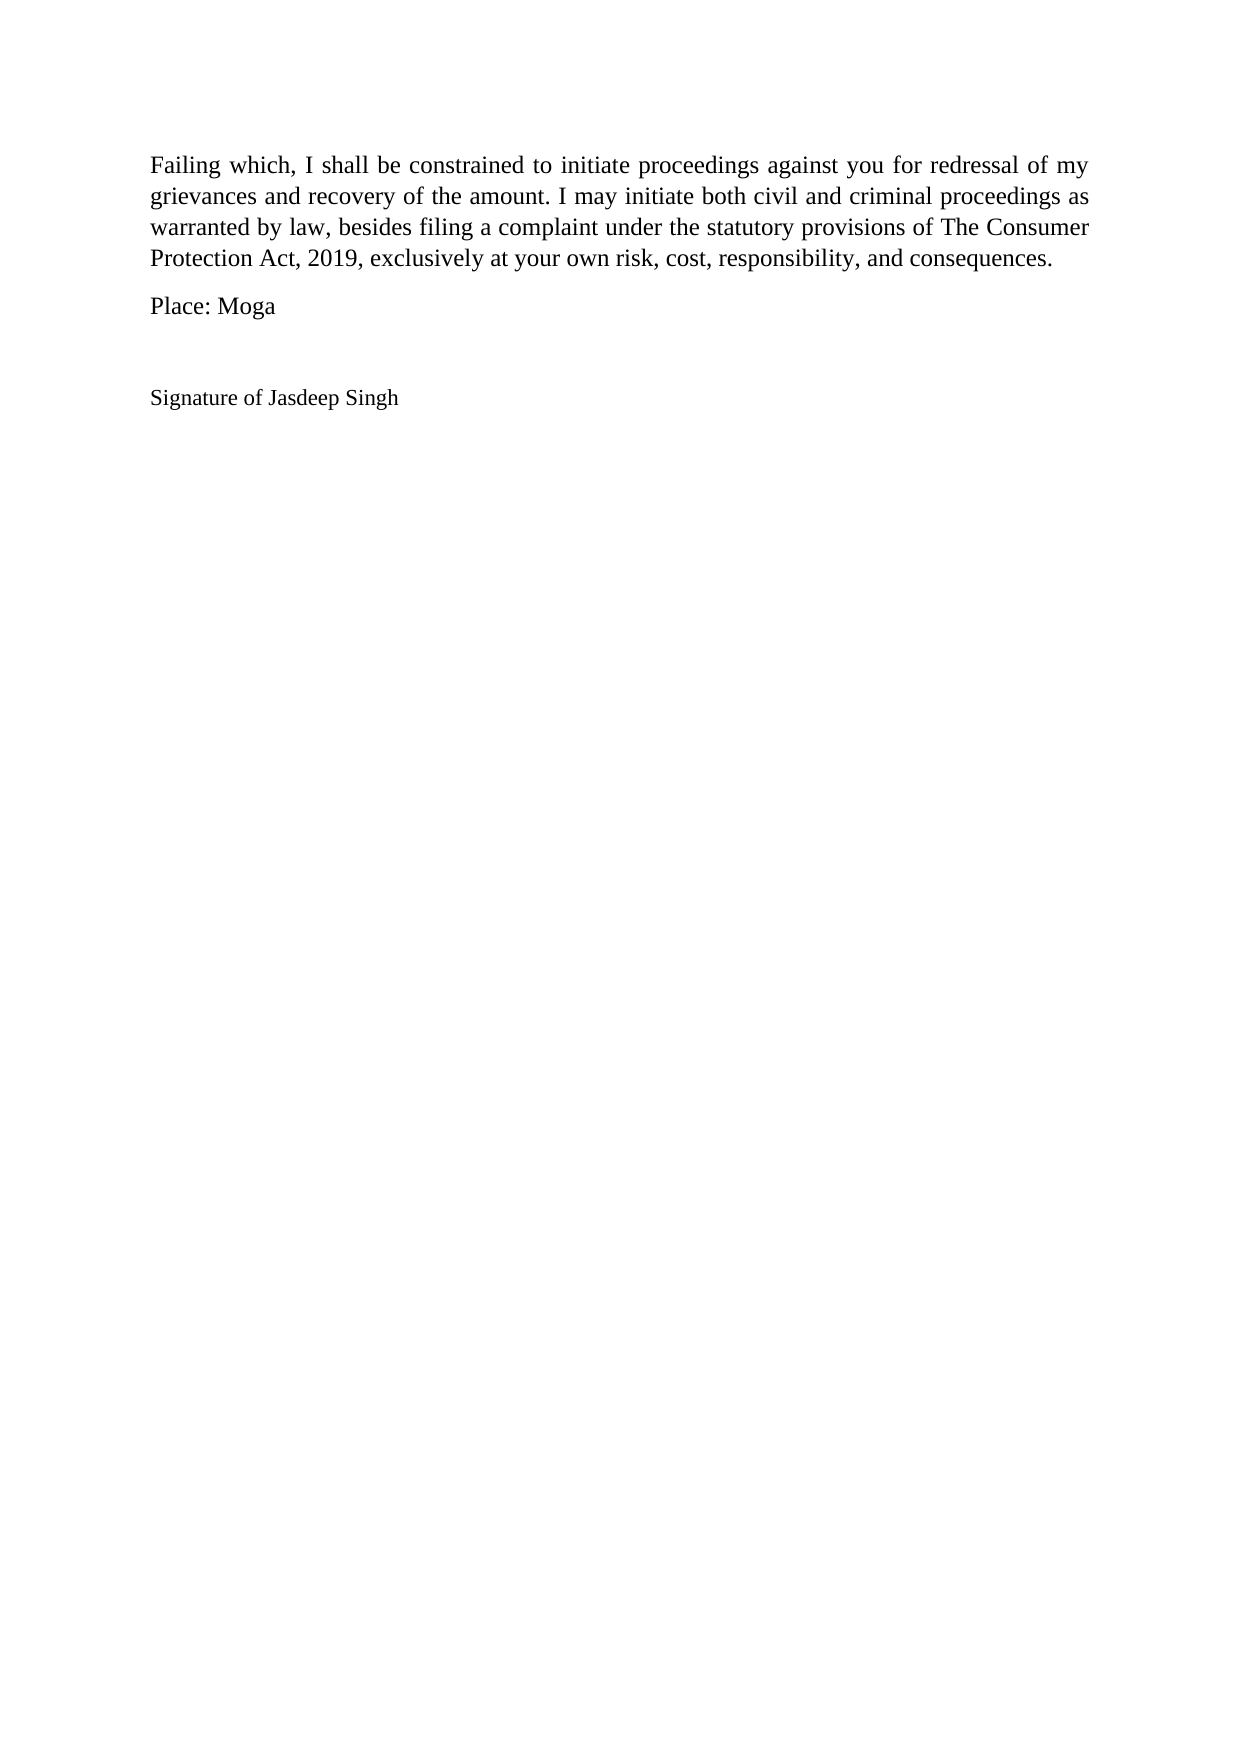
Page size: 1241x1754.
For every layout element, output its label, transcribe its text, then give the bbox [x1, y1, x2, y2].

text Place: Moga [150, 291, 1090, 319]
text Signature of Jasdeep Singh [150, 384, 1090, 410]
text Failing which, I shall be constrained to initiate proceedings against you for redressal of my grievances and recovery of the amount. I may initiate both civil and criminal proceedings as warranted by law, besides filing a complaint under the statutory provisions of The Consumer Protection Act, 2019, exclusively at your own risk, cost, responsibility, and consequences. [150, 150, 1090, 272]
